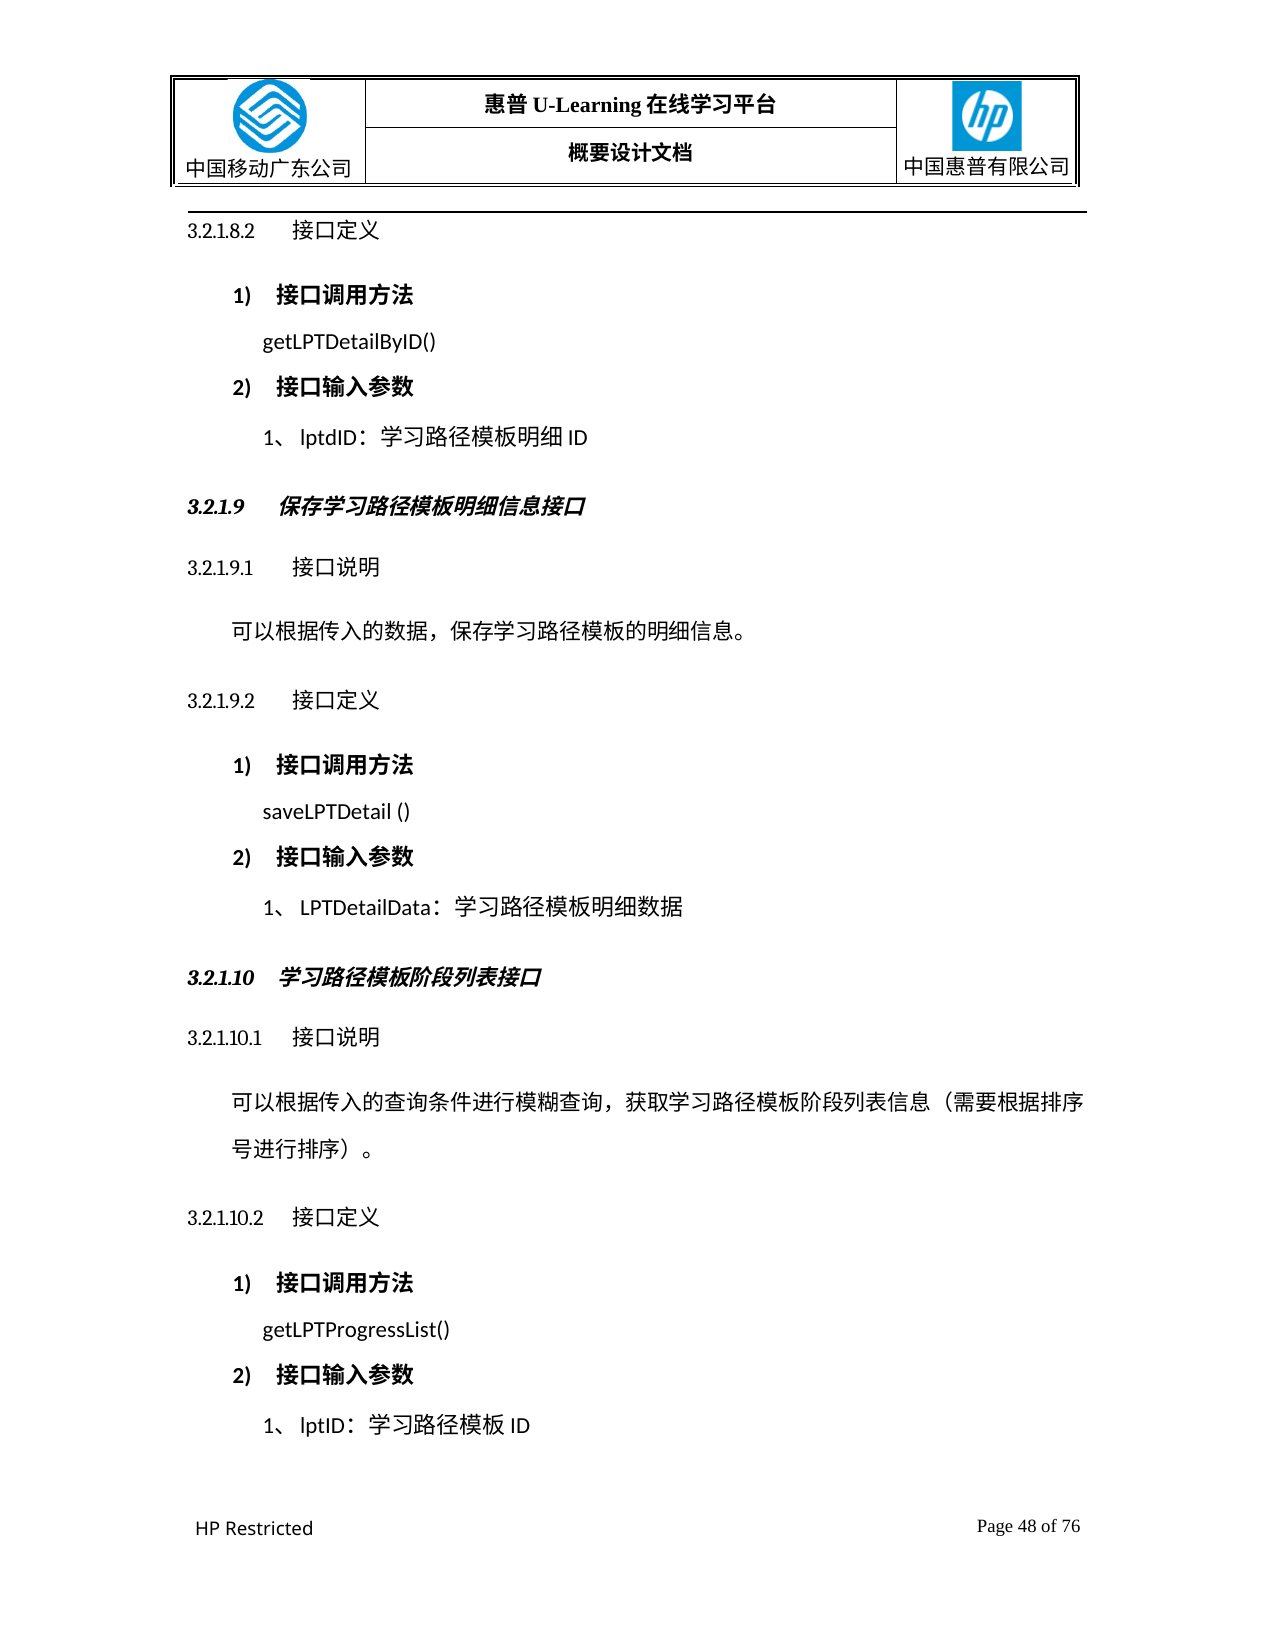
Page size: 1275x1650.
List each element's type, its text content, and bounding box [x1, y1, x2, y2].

text 可以根据传入的查询条件进行模糊查询，获取学习路径模板阶段列表信息（需要根据排序号进行排序）。 [231, 1084, 1087, 1164]
list LPTDetailData：学习路径模板明细数据 [262, 889, 1087, 922]
picture [227, 79, 262, 153]
text 可以根据传入的数据，保存学习路径模板的明细信息。 [231, 614, 1087, 646]
list 接口调用方法 [232, 1265, 1087, 1298]
list getLPTDetailByID() [232, 327, 1087, 355]
picture [240, 85, 299, 148]
subtitle 接口定义 [187, 683, 1087, 714]
picture [277, 79, 311, 153]
list saveLPTDetail () [232, 797, 1087, 825]
subtitle 接口说明 [187, 550, 1087, 581]
subtitle 学习路径模板阶段列表接口 [187, 959, 1087, 991]
list lptID：学习路径模板ID [262, 1406, 1087, 1440]
subtitle 保存学习路径模板明细信息接口 [187, 489, 1087, 521]
list 接口输入参数 [232, 369, 1087, 402]
list 接口调用方法 [232, 277, 1087, 310]
subtitle 接口定义 [187, 213, 1087, 244]
list 接口调用方法 [232, 747, 1087, 781]
list 接口输入参数 [232, 839, 1087, 872]
subtitle 接口定义 [187, 1200, 1087, 1232]
list lptdID：学习路径模板明细ID [262, 419, 1087, 452]
list 接口输入参数 [232, 1357, 1087, 1390]
picture [963, 91, 1012, 141]
list getLPTProgressList() [232, 1315, 1087, 1343]
picture [994, 108, 1002, 124]
subtitle 接口说明 [187, 1020, 1087, 1052]
